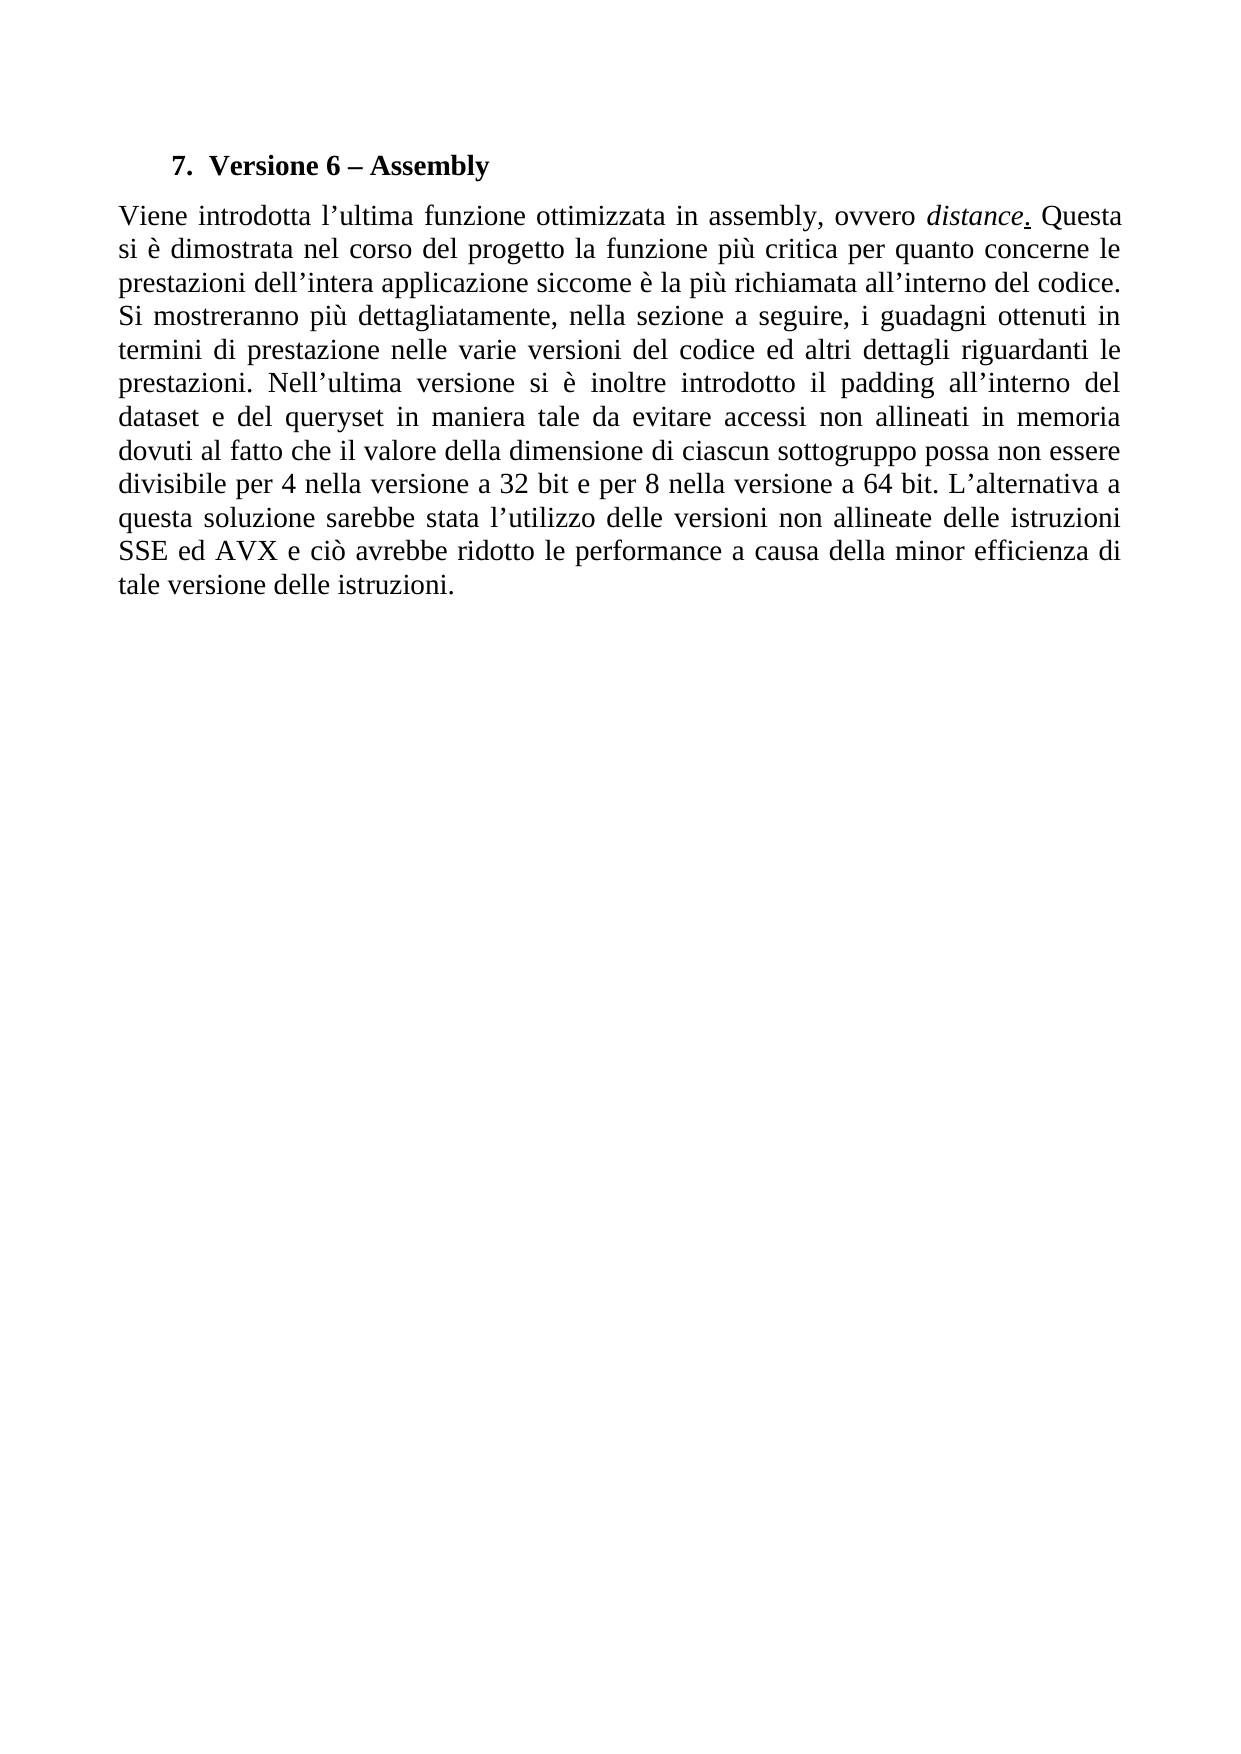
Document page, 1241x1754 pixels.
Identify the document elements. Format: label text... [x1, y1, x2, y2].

list Versione 6 – Assembly [171, 148, 1122, 181]
text Viene introdotta l’ultima funzione ottimizzata in assembly, ovvero distance. Questa si è dimostrata nel corso del progetto la funzione più critica per quanto concerne le prestazioni dell’intera applicazione siccome è la più richiamata all’interno del codice. Si mostreranno più dettagliatamente, nella sezione a seguire, i guadagni ottenuti in termini di prestazione nelle varie versioni del codice ed altri dettagli riguardanti le prestazioni. Nell’ultima versione si è inoltre introdotto il padding all’interno del dataset e del queryset in maniera tale da evitare accessi non allineati in memoria dovuti al fatto che il valore della dimensione di ciascun sottogruppo possa non essere divisibile per 4 nella versione a 32 bit e per 8 nella versione a 64 bit. L’alternativa a questa soluzione sarebbe stata l’utilizzo delle versioni non allineate delle istruzioni SSE ed AVX e ciò avrebbe ridotto le performance a causa della minor efficienza di tale versione delle istruzioni. [118, 198, 1122, 600]
